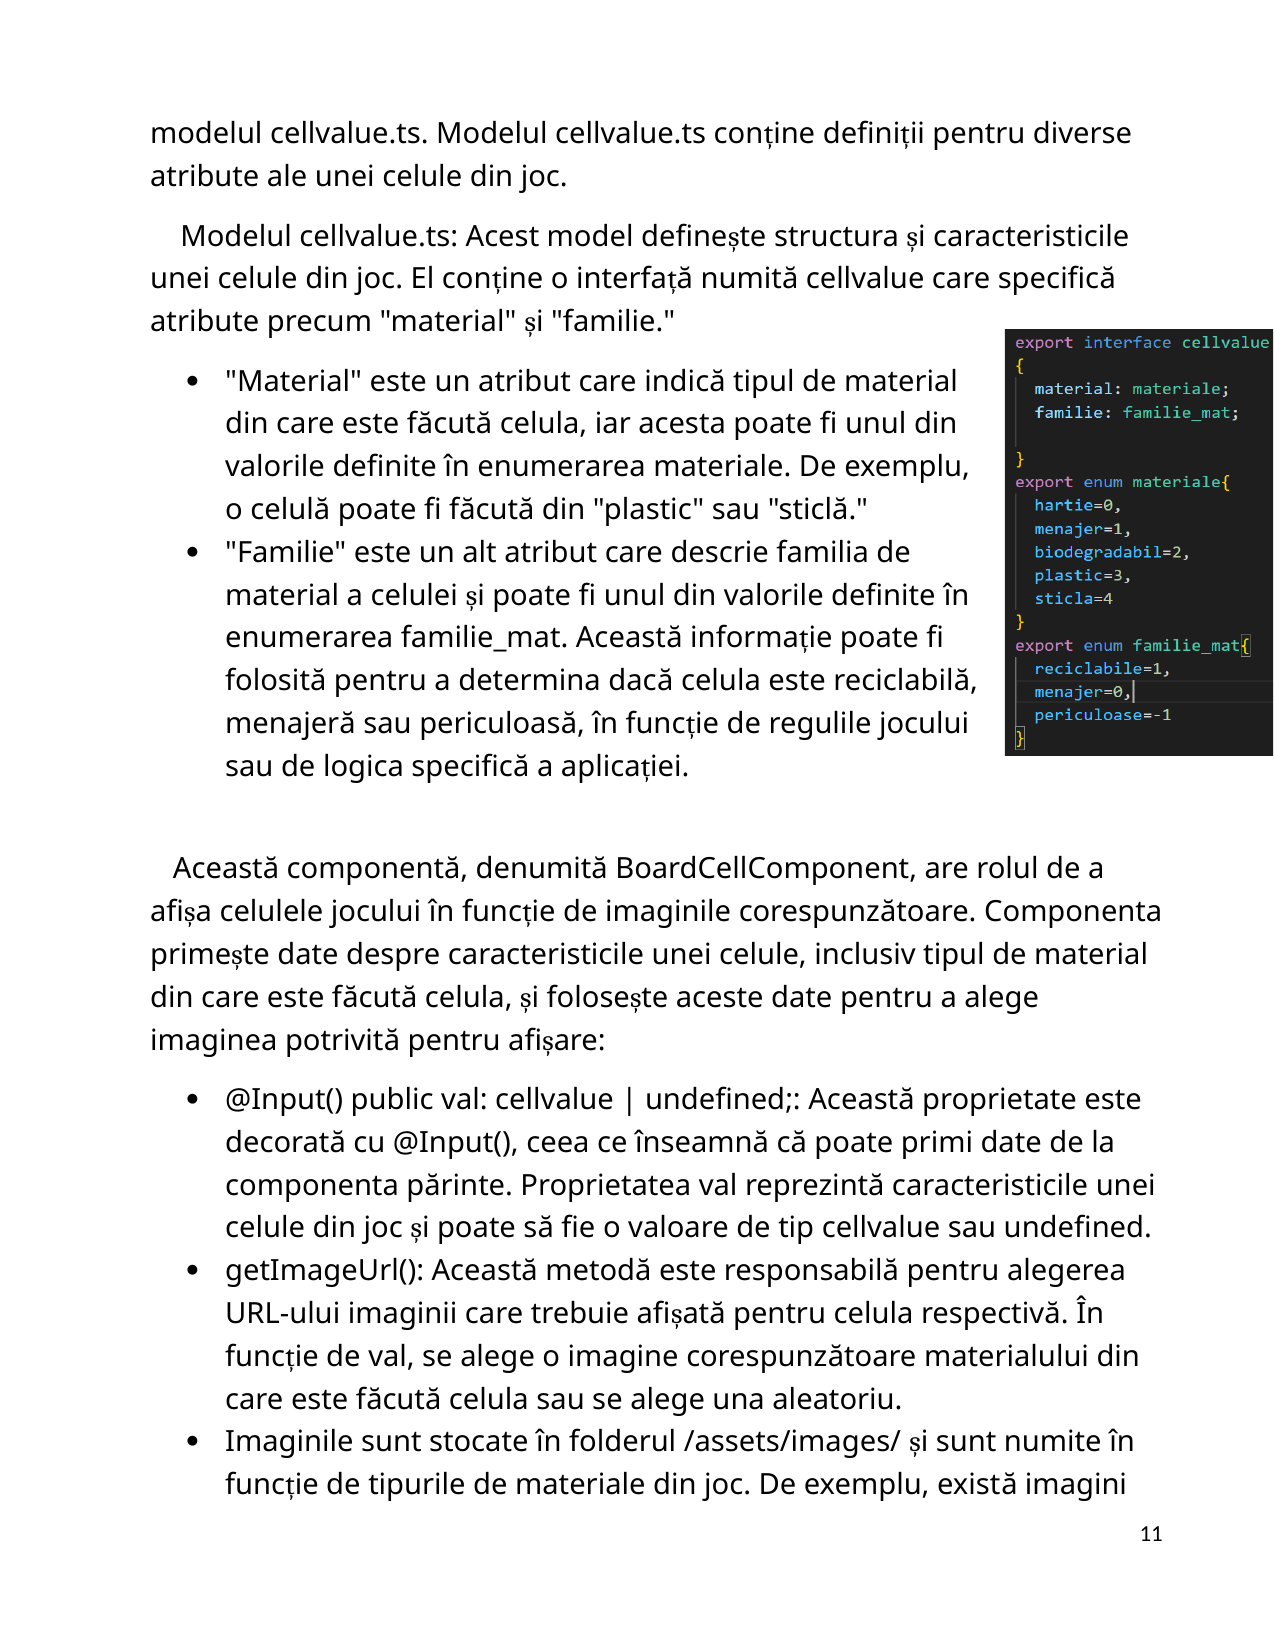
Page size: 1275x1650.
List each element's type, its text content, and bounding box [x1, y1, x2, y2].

list @Input() public val: cellvalue | undefined;: Această proprietate este decorată cu @Input(), ceea ce înseamnă că poate primi date de la componenta părinte. Proprietatea val reprezintă caracteristicile unei celule din joc și poate să fie o valoare de tip cellvalue sau undefined. [187, 1078, 1162, 1246]
picture [1004, 329, 1273, 754]
list getImageUrl(): Această metodă este responsabilă pentru alegerea URL-ului imaginii care trebuie afișată pentru celula respectivă. În funcție de val, se alege o imagine corespunzătoare materialului din care este făcută celula sau se alege una aleatoriu. [187, 1249, 1162, 1418]
text Această componentă, denumită BoardCellComponent, are rolul de a afișa celulele jocului în funcție de imaginile corespunzătoare. Componenta primește date despre caracteristicile unei celule, inclusiv tipul de material din care este făcută celula, și folosește aceste date pentru a alege imaginea potrivită pentru afișare: [150, 847, 1162, 1058]
list "Material" este un atribut care indică tipul de material din care este făcută celula, iar acesta poate fi unul din valorile definite în enumerarea materiale. De exemplu, o celulă poate fi făcută din "plastic" sau "sticlă." [187, 360, 1004, 528]
list "Familie" este un alt atribut care descrie familia de material a celulei și poate fi unul din valorile definite în enumerarea familie_mat. Această informație poate fi folosită pentru a determina dacă celula este reciclabilă, menajeră sau periculoasă, în funcție de regulile jocului sau de logica specifică a aplicației. [187, 531, 1162, 785]
text Modelul cellvalue.ts: Acest model definește structura și caracteristicile unei celule din joc. El conține o interfață numită cellvalue care specifică atribute precum "material" și "familie." [150, 215, 1162, 340]
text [150, 112, 1162, 195]
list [187, 1421, 1162, 1503]
